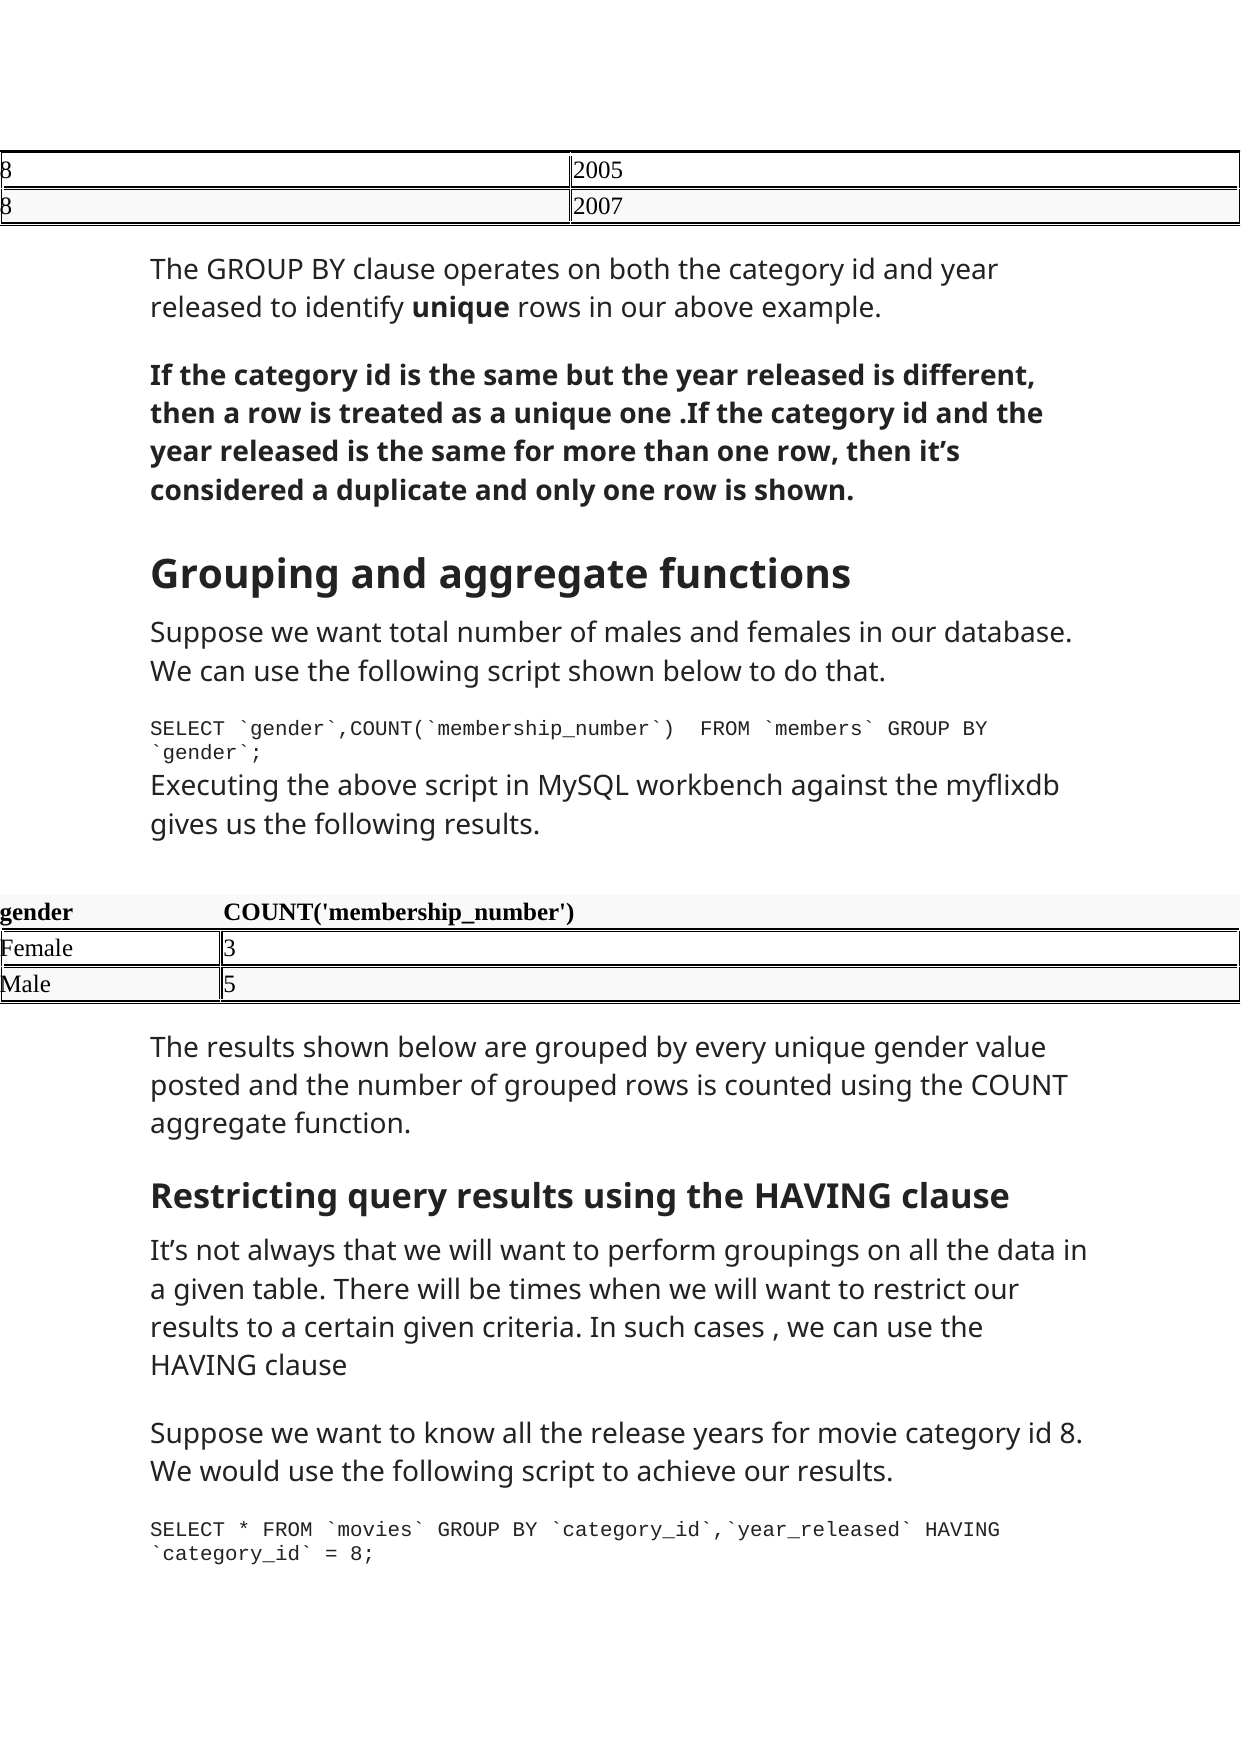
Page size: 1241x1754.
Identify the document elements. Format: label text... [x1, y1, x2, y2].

table_cell Male [2, 964, 221, 1000]
text It’s not always that we will want to perform groupings on all the data in a given table. There will be times when we will want to restrict our results to a certain given criteria. In such cases , we can use the HAVING clause [150, 1231, 1090, 1384]
table_cell 5 [221, 964, 1239, 1000]
table_header COUNT('membership_number') [221, 895, 1240, 928]
text Executing the above script in MySQL workbench against the myflixdb gives us the following results. [150, 766, 1090, 842]
text SELECT * FROM `movies` GROUP BY `category_id`,`year_released` HAVING `category_id` = 8; [150, 1519, 1090, 1566]
table_cell 2005 [571, 153, 1239, 186]
table_cell 8 [2, 186, 571, 222]
table_cell Female [0, 928, 219, 964]
text The GROUP BY clause operates on both the category id and year released to identify unique rows in our above example. [150, 249, 1090, 326]
table_cell 3 [223, 928, 1240, 964]
text The results shown below are grouped by every unique gender value posted and the number of grouped rows is counted using the COUNT aggregate function. [150, 1027, 1090, 1142]
table_header gender [0, 895, 221, 928]
table_cell 2007 [571, 186, 1239, 222]
text If the category id is the same but the year released is different, then a row is treated as a unique one .If the category id and the year released is the same for more than one row, then it’s considered a duplicate and only one row is shown. [150, 355, 1090, 508]
subtitle Restricting query results using the HAVING clause [150, 1171, 1090, 1218]
text Suppose we want total number of males and females in our database. We can use the following script shown below to do that. [150, 612, 1090, 689]
subtitle Grouping and aggregate functions [150, 537, 1090, 600]
text SELECT `gender`,COUNT(`membership_number`) FROM `members` GROUP BY `gender`; [150, 718, 1090, 766]
text Suppose we want to know all the release years for movie category id 8. We would use the following script to achieve our results. [150, 1413, 1090, 1490]
table_cell 8 [2, 153, 571, 186]
